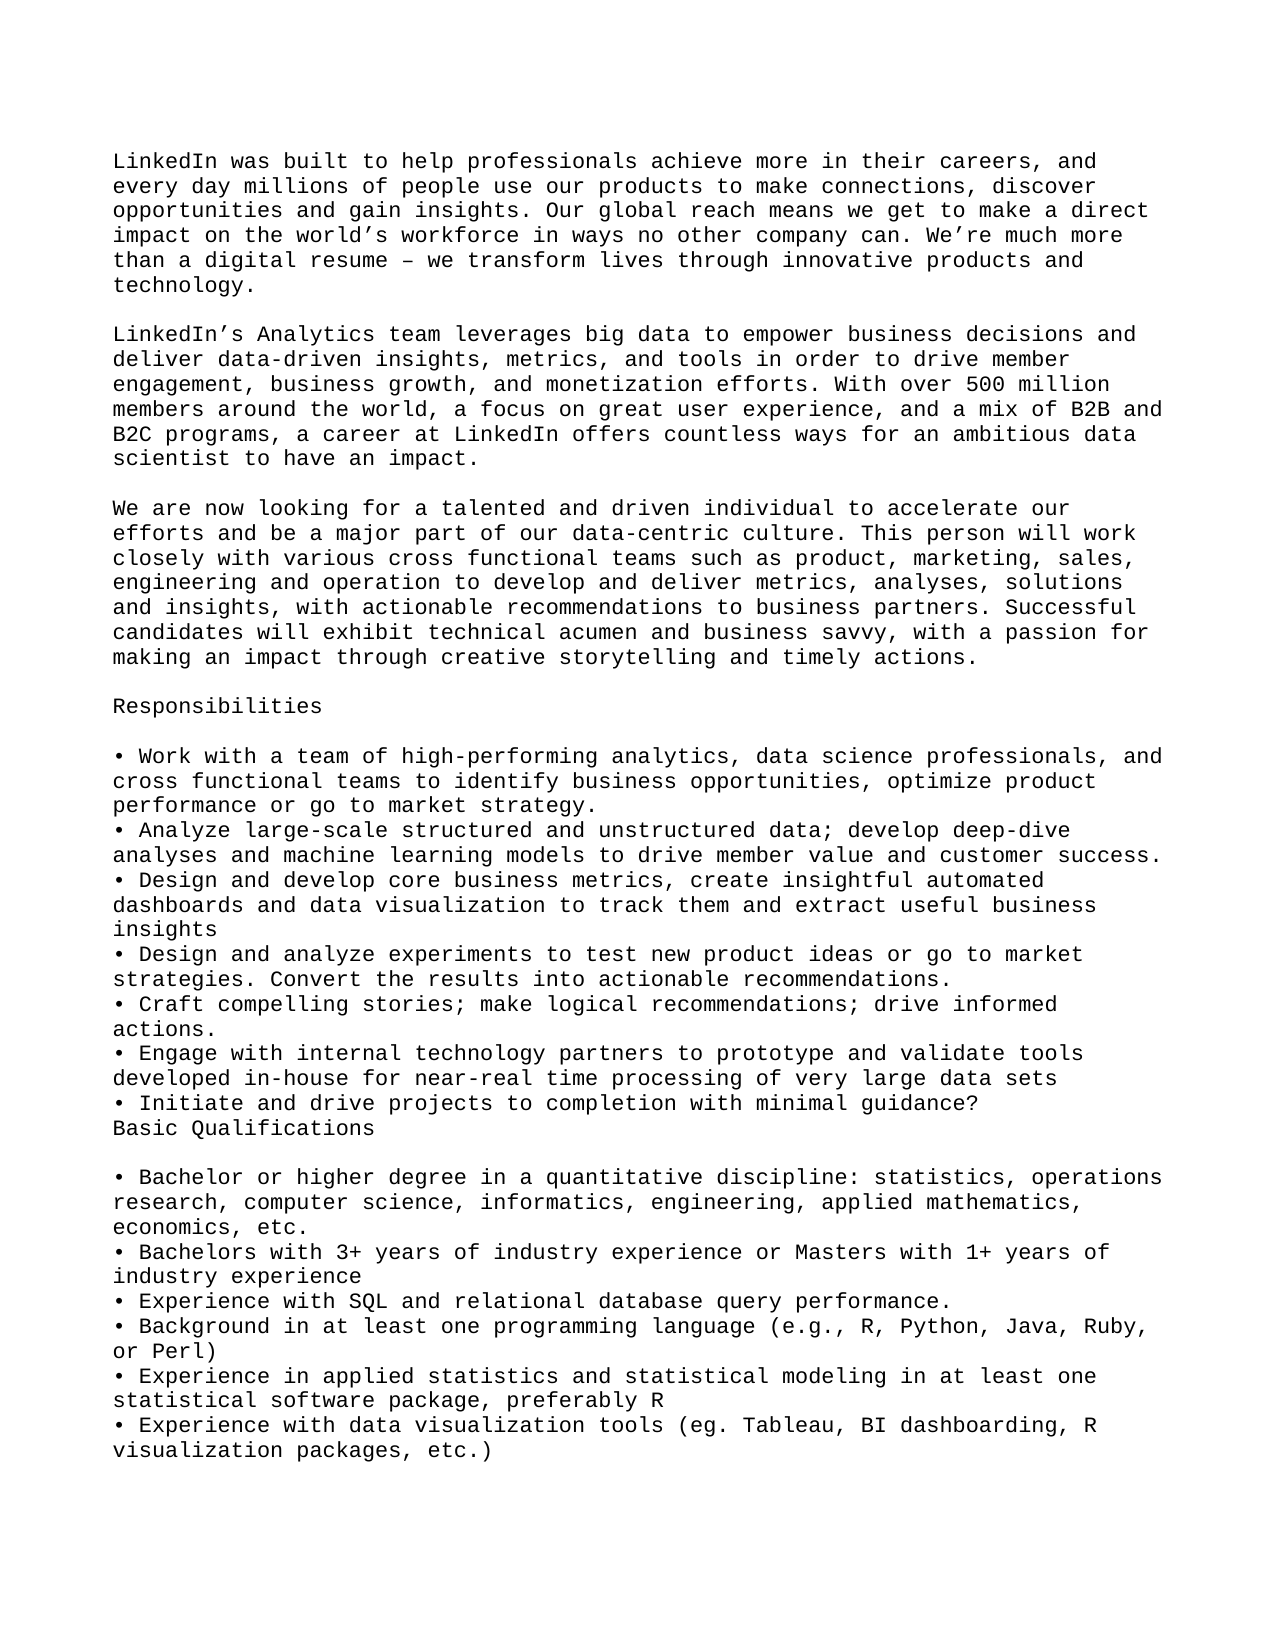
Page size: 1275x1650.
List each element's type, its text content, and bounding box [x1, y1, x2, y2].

text We are now looking for a talented and driven individual to accelerate our efforts and be a major part of our data-centric culture. This person will work closely with various cross functional teams such as product, marketing, sales, engineering and operation to develop and deliver metrics, analyses, solutions and insights, with actionable recommendations to business partners. Successful candidates will exhibit technical acumen and business savvy, with a passion for making an impact through creative storytelling and timely actions. [112, 497, 1163, 671]
text LinkedIn’s Analytics team leverages big data to empower business decisions and deliver data-driven insights, metrics, and tools in order to drive member engagement, business growth, and monetization efforts. With over 500 million members around the world, a focus on great user experience, and a mix of B2B and B2C programs, a career at LinkedIn offers countless ways for an ambitious data scientist to have an impact. [112, 323, 1163, 472]
text • Initiate and drive projects to completion with minimal guidance? [112, 1092, 1163, 1117]
text LinkedIn was built to help professionals achieve more in their careers, and every day millions of people use our products to make connections, discover opportunities and gain insights. Our global reach means we get to make a direct impact on the world’s workforce in ways no other company can. We’re much more than a digital resume – we transform lives through innovative products and technology. [112, 150, 1163, 299]
text • Experience with SQL and relational database query performance. [112, 1290, 1163, 1315]
text • Design and analyze experiments to test new product ideas or go to market strategies. Convert the results into actionable recommendations. [112, 943, 1163, 993]
text • Experience with data visualization tools (eg. Tableau, BI dashboarding, R visualization packages, etc.) [112, 1414, 1163, 1464]
text • Bachelor or higher degree in a quantitative discipline: statistics, operations research, computer science, informatics, engineering, applied mathematics, economics, etc. [112, 1166, 1163, 1241]
text • Design and develop core business metrics, create insightful automated dashboards and data visualization to track them and extract useful business insights [112, 869, 1163, 943]
text • Analyze large-scale structured and unstructured data; develop deep-dive analyses and machine learning models to drive member value and customer success. [112, 819, 1163, 869]
text • Work with a team of high-performing analytics, data science professionals, and cross functional teams to identify business opportunities, optimize product performance or go to market strategy. [112, 745, 1163, 819]
text Basic Qualifications [112, 1117, 1163, 1142]
text • Craft compelling stories; make logical recommendations; drive informed actions. [112, 993, 1163, 1042]
text Responsibilities [112, 695, 1163, 720]
text • Engage with internal technology partners to prototype and validate tools developed in-house for near-real time processing of very large data sets [112, 1042, 1163, 1092]
text • Background in at least one programming language (e.g., R, Python, Java, Ruby, or Perl) [112, 1315, 1163, 1365]
text • Bachelors with 3+ years of industry experience or Masters with 1+ years of industry experience [112, 1241, 1163, 1290]
text • Experience in applied statistics and statistical modeling in at least one statistical software package, preferably R [112, 1365, 1163, 1414]
